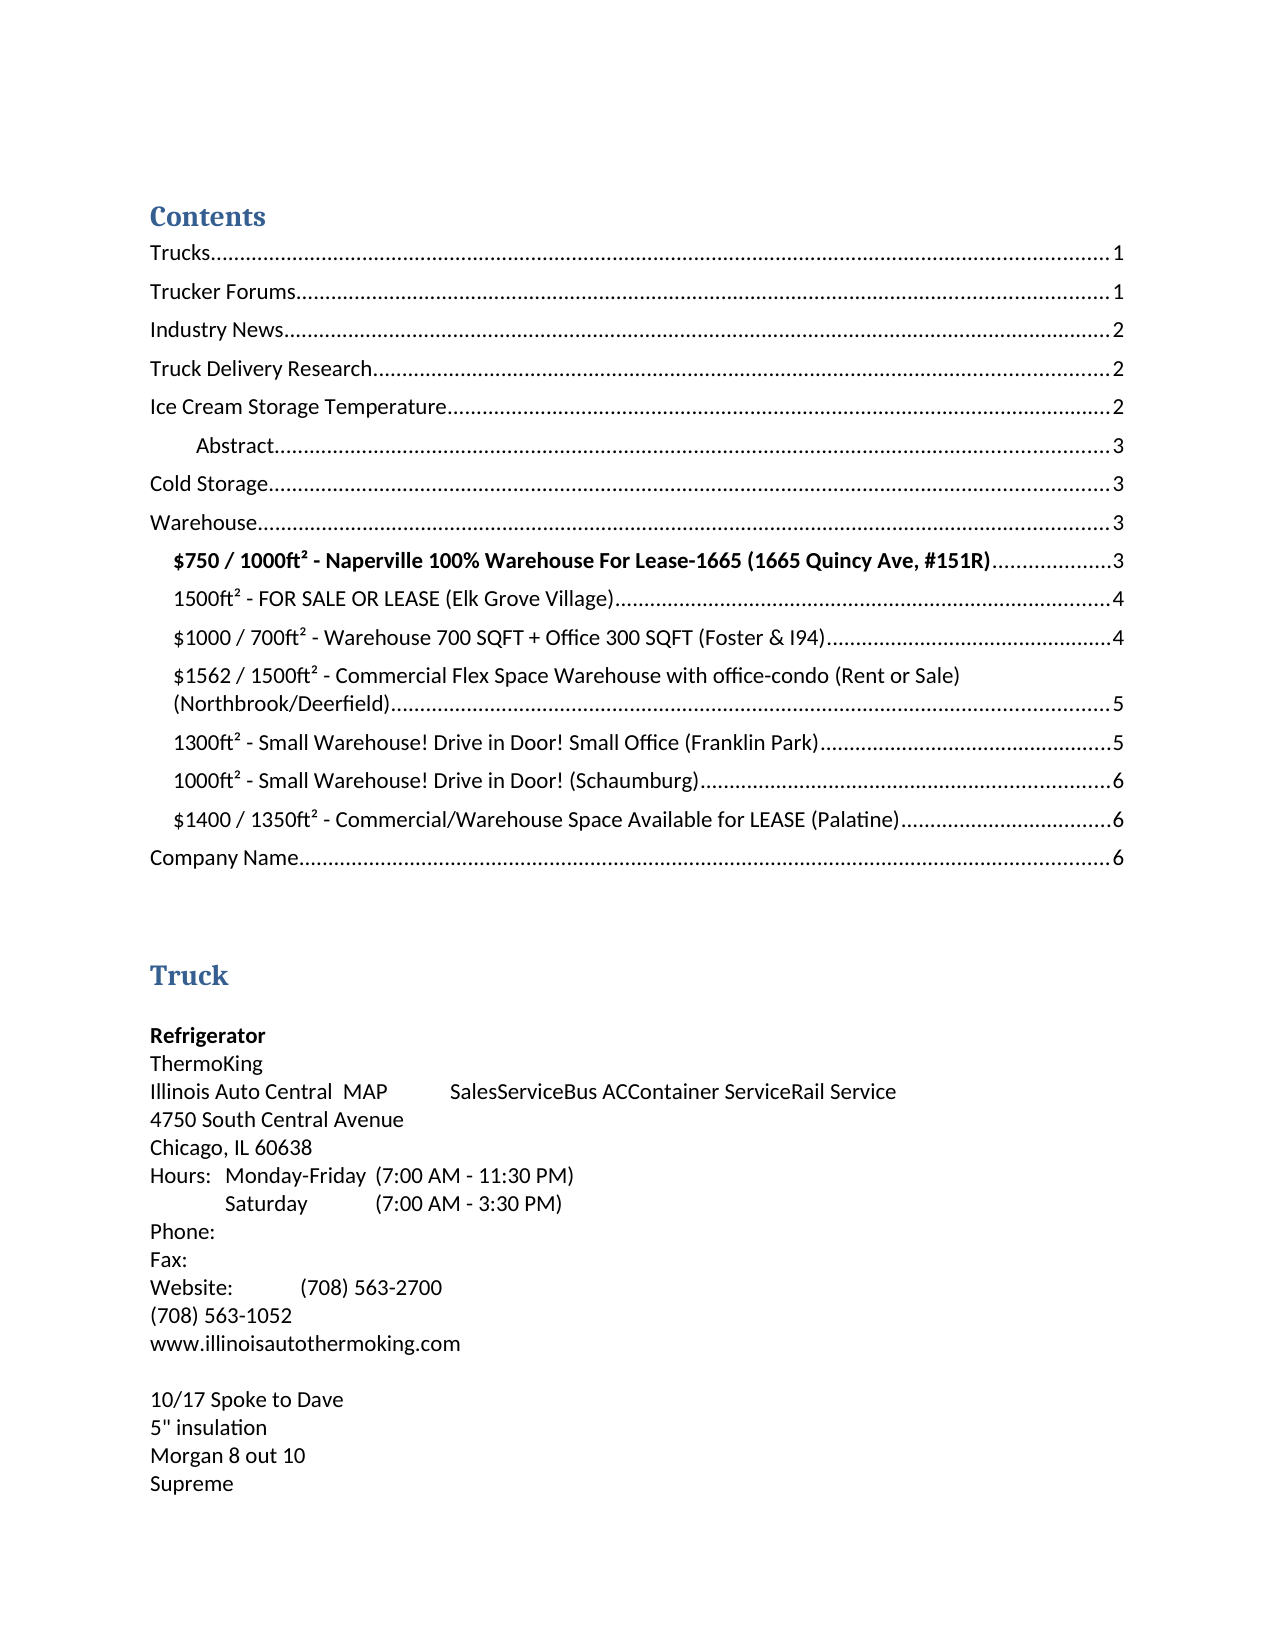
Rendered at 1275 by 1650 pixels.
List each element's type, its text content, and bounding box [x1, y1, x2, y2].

subtitle Truck [150, 959, 1125, 993]
text Phone: [150, 1217, 1125, 1245]
text Hours: Monday-Friday (7:00 AM - 11:30 PM) [150, 1161, 1125, 1189]
text www.illinoisautothermoking.com [150, 1329, 1125, 1357]
text Morgan 8 out 10 [150, 1441, 1125, 1469]
text ThermoKing [150, 1049, 1125, 1077]
text Fax: [150, 1245, 1125, 1273]
text Chicago, IL 60638 [150, 1133, 1125, 1161]
text (708) 563-1052 [150, 1301, 1125, 1329]
text Supreme [150, 1469, 1125, 1497]
text Saturday (7:00 AM - 3:30 PM) [150, 1189, 1125, 1217]
text 10/17 Spoke to Dave [150, 1385, 1125, 1413]
text Refrigerator [150, 1021, 1125, 1049]
text 4750 South Central Avenue [150, 1105, 1125, 1133]
text Illinois Auto Central MAP SalesServiceBus ACContainer ServiceRail Service [150, 1077, 1125, 1105]
text Website: (708) 563-2700 [150, 1273, 1125, 1301]
text 5" insulation [150, 1413, 1125, 1441]
